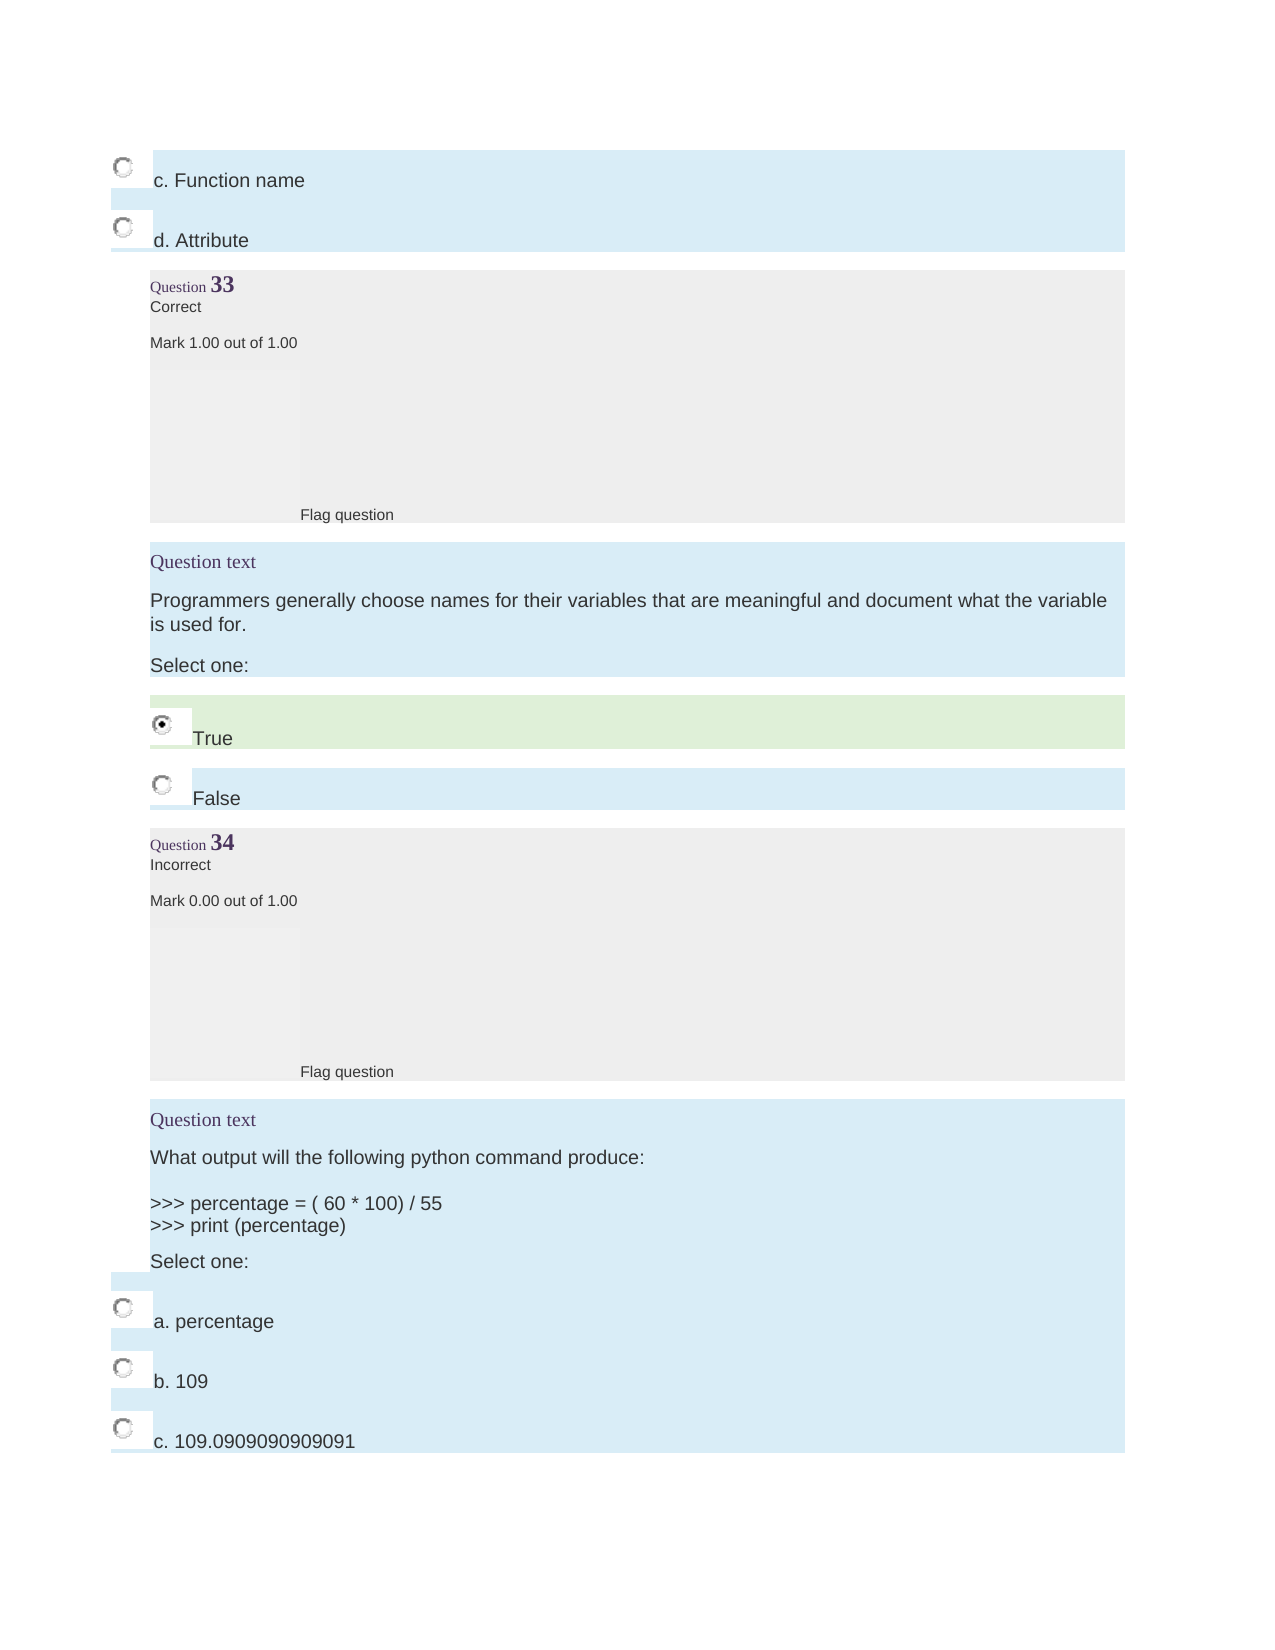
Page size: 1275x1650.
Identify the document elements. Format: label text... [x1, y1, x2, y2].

text Select one: [150, 654, 1125, 677]
text Mark 0.00 out of 1.00 [150, 892, 1125, 910]
text c. 109.0909090909091 [111, 1411, 1125, 1453]
text What output will the following python command produce: >>> percentage = ( 60 * 100) / 55 >>> print (percentage) [150, 1146, 1125, 1237]
subtitle Question 34 [150, 828, 1125, 856]
text Correct [150, 298, 1125, 316]
text Flag question [150, 928, 1125, 1081]
text Programmers generally choose names for their variables that are meaningful and document what the variable is used for. [150, 588, 1125, 636]
subtitle Question text [150, 542, 1125, 573]
text False [150, 768, 1125, 810]
text Incorrect [150, 856, 1125, 874]
text Select one: [150, 1249, 1125, 1272]
text a. percentage [111, 1291, 1125, 1332]
text True [150, 695, 1125, 749]
text d. Attribute [111, 210, 1125, 252]
text Mark 1.00 out of 1.00 [150, 334, 1125, 352]
text b. 109 [111, 1351, 1125, 1393]
text c. Function name [111, 150, 1125, 192]
subtitle Question text [150, 1099, 1125, 1131]
subtitle Question 33 [150, 270, 1125, 298]
text Flag question [150, 370, 1125, 523]
